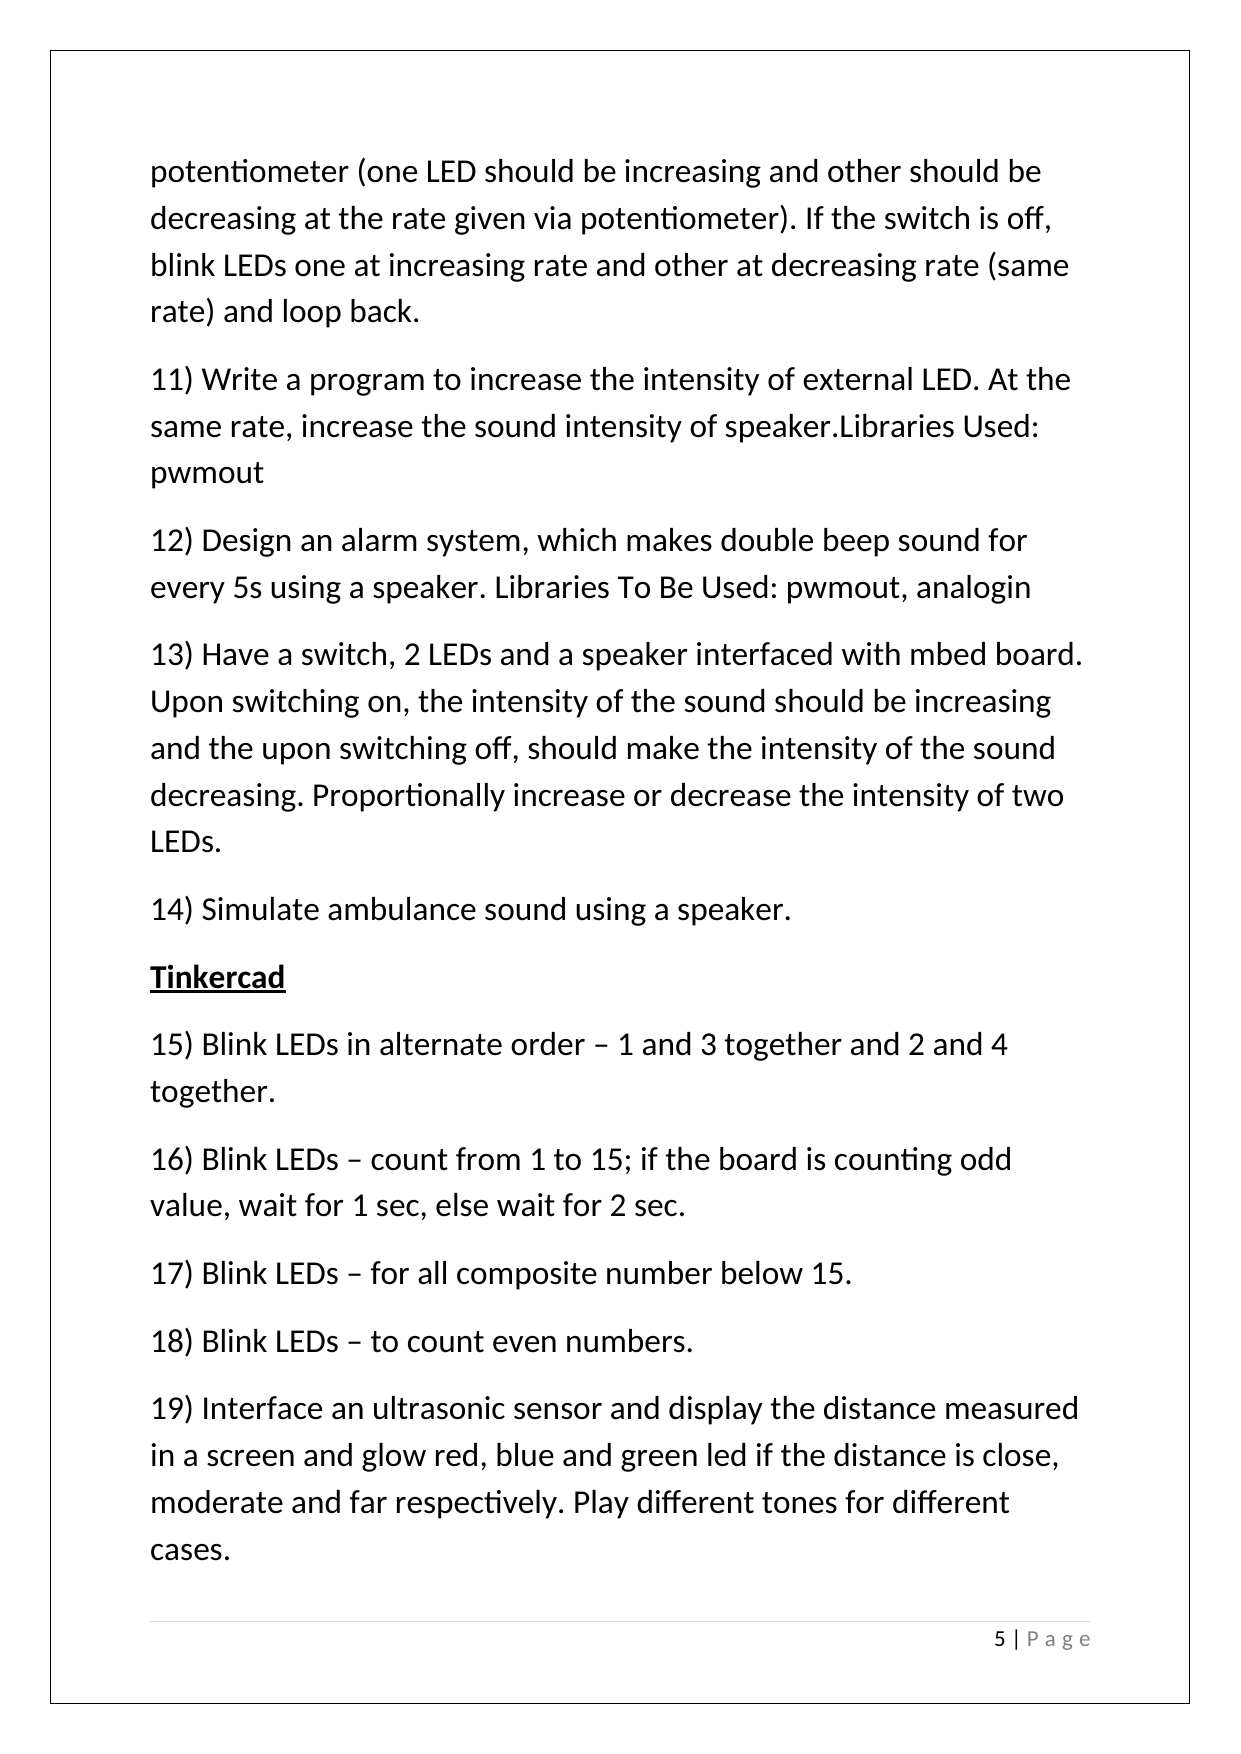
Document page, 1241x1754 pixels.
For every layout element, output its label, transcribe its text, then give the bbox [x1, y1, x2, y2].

text Tinkercad [150, 956, 1090, 996]
text 13) Have a switch, 2 LEDs and a speaker interfaced with mbed board. Upon switching on, the intensity of the sound should be increasing and the upon switching off, should make the intensity of the sound decreasing. Proportionally increase or decrease the intensity of two LEDs. [150, 633, 1090, 861]
text 17) Blink LEDs – for all composite number below 15. [150, 1252, 1090, 1293]
text 19) Interface an ultrasonic sensor and display the distance measured in a screen and glow red, blue and green led if the distance is close, moderate and far respectively. Play different tones for different cases. [150, 1387, 1090, 1568]
text 18) Blink LEDs – to count even numbers. [150, 1320, 1090, 1360]
text 11) Write a program to increase the intensity of external LED. At the same rate, increase the sound intensity of speaker.Libraries Used: pwmout [150, 358, 1090, 492]
text 14) Simulate ambulance sound using a speaker. [150, 888, 1090, 929]
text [150, 150, 1090, 331]
text 15) Blink LEDs in alternate order – 1 and 3 together and 2 and 4 together. [150, 1023, 1090, 1111]
text 16) Blink LEDs – count from 1 to 15; if the board is counting odd value, wait for 1 sec, else wait for 2 sec. [150, 1138, 1090, 1225]
text 12) Design an alarm system, which makes double beep sound for every 5s using a speaker. Libraries To Be Used: pwmout, analogin [150, 519, 1090, 607]
